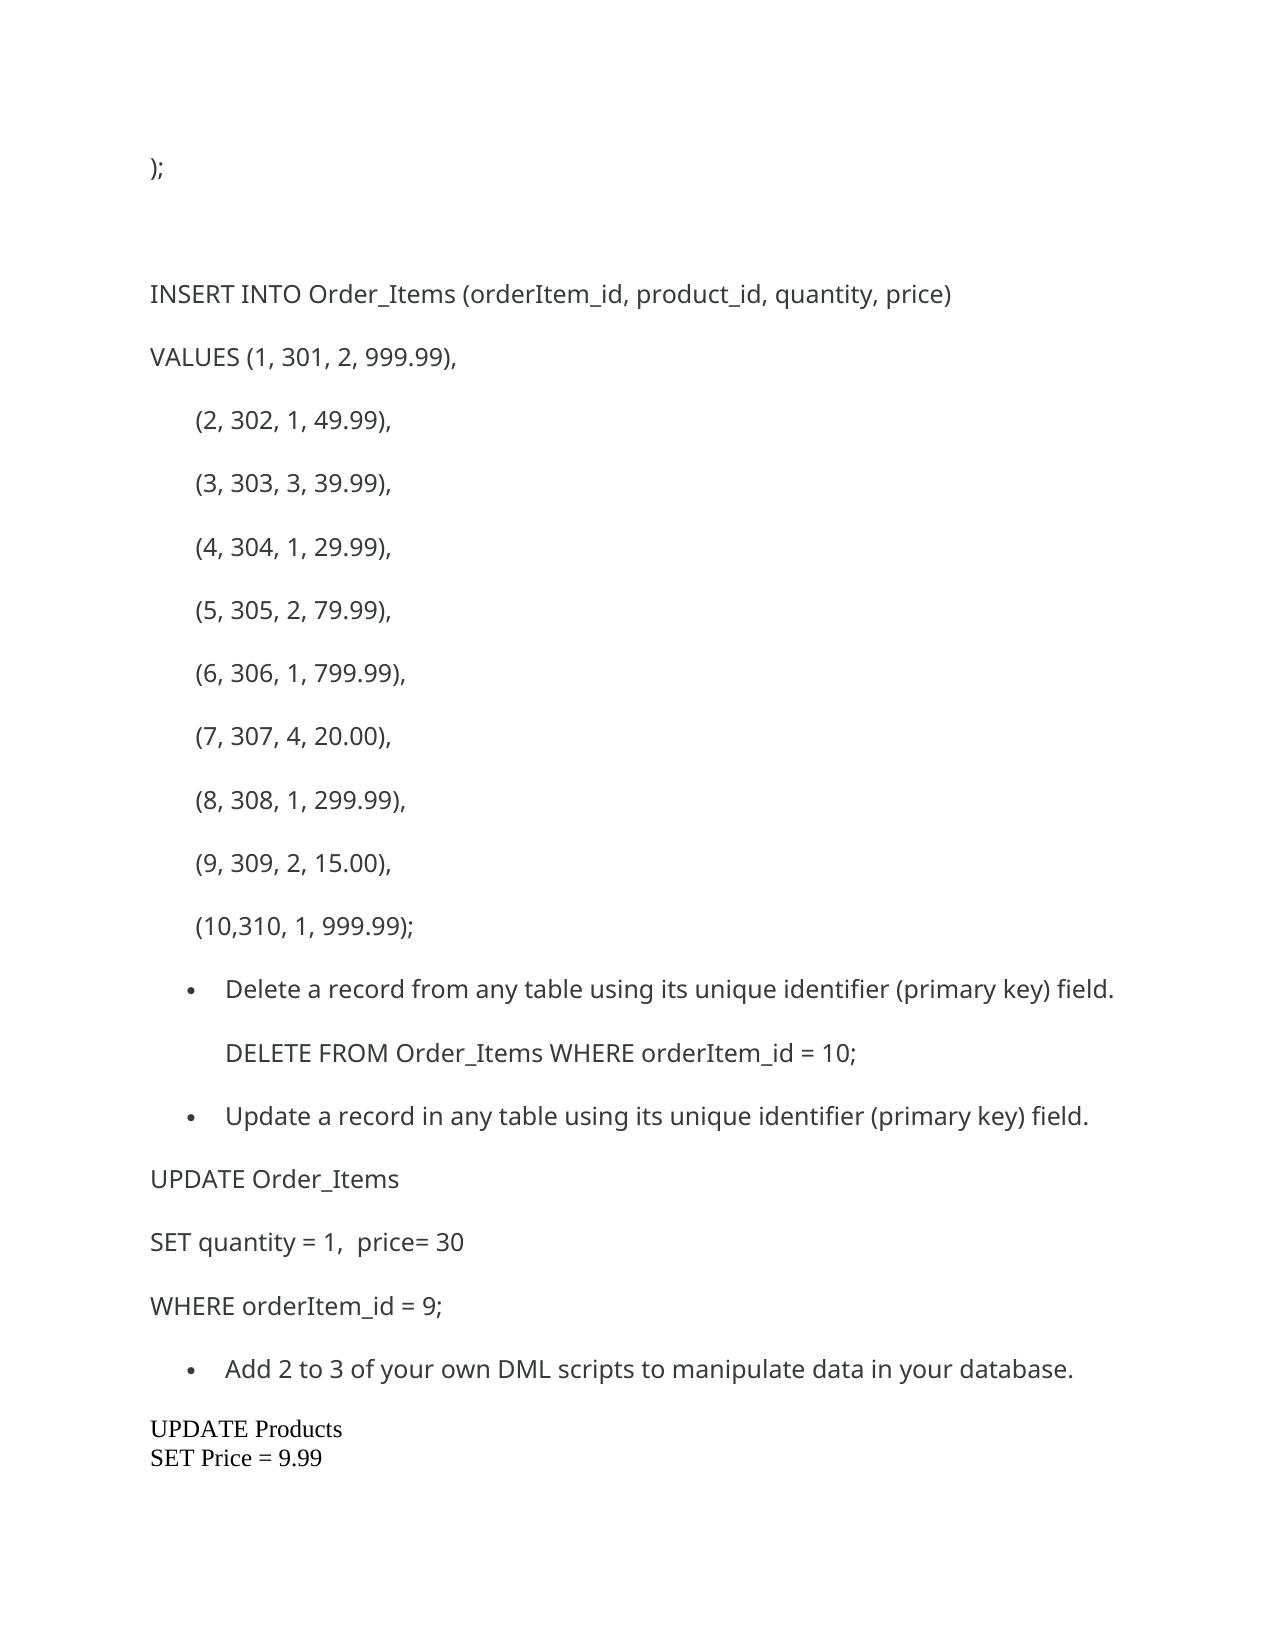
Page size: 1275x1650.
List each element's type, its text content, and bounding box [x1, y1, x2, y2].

text (10,310, 1, 999.99); [150, 909, 1125, 943]
text (4, 304, 1, 29.99), [150, 529, 1125, 563]
text SET quantity = 1, price= 30 [150, 1225, 1125, 1259]
text UPDATE Products [150, 1414, 1125, 1443]
text (6, 306, 1, 799.99), [150, 656, 1125, 690]
text (3, 303, 3, 39.99), [150, 466, 1125, 500]
text (2, 302, 1, 49.99), [150, 403, 1125, 437]
text (5, 305, 2, 79.99), [150, 593, 1125, 627]
text ); [150, 150, 1125, 184]
text WHERE orderItem_id = 9; [150, 1288, 1125, 1322]
text (8, 308, 1, 299.99), [150, 782, 1125, 816]
text VALUES (1, 301, 2, 999.99), [150, 340, 1125, 374]
text (9, 309, 2, 15.00), [150, 846, 1125, 879]
text INSERT INTO Order_Items (orderItem_id, product_id, quantity, price) [150, 276, 1125, 311]
text (7, 307, 4, 20.00), [150, 719, 1125, 753]
text SET Price = 9.99 [150, 1443, 1125, 1472]
list Delete a record from any table using its unique identifier (primary key) field. [187, 972, 1125, 1006]
text UPDATE Order_Items [150, 1162, 1125, 1196]
list Add 2 to 3 of your own DML scripts to manipulate data in your database. [187, 1351, 1125, 1385]
text DELETE FROM Order_Items WHERE orderItem_id = 10; [225, 1035, 1125, 1069]
list Update a record in any table using its unique identifier (primary key) field. [187, 1098, 1125, 1132]
